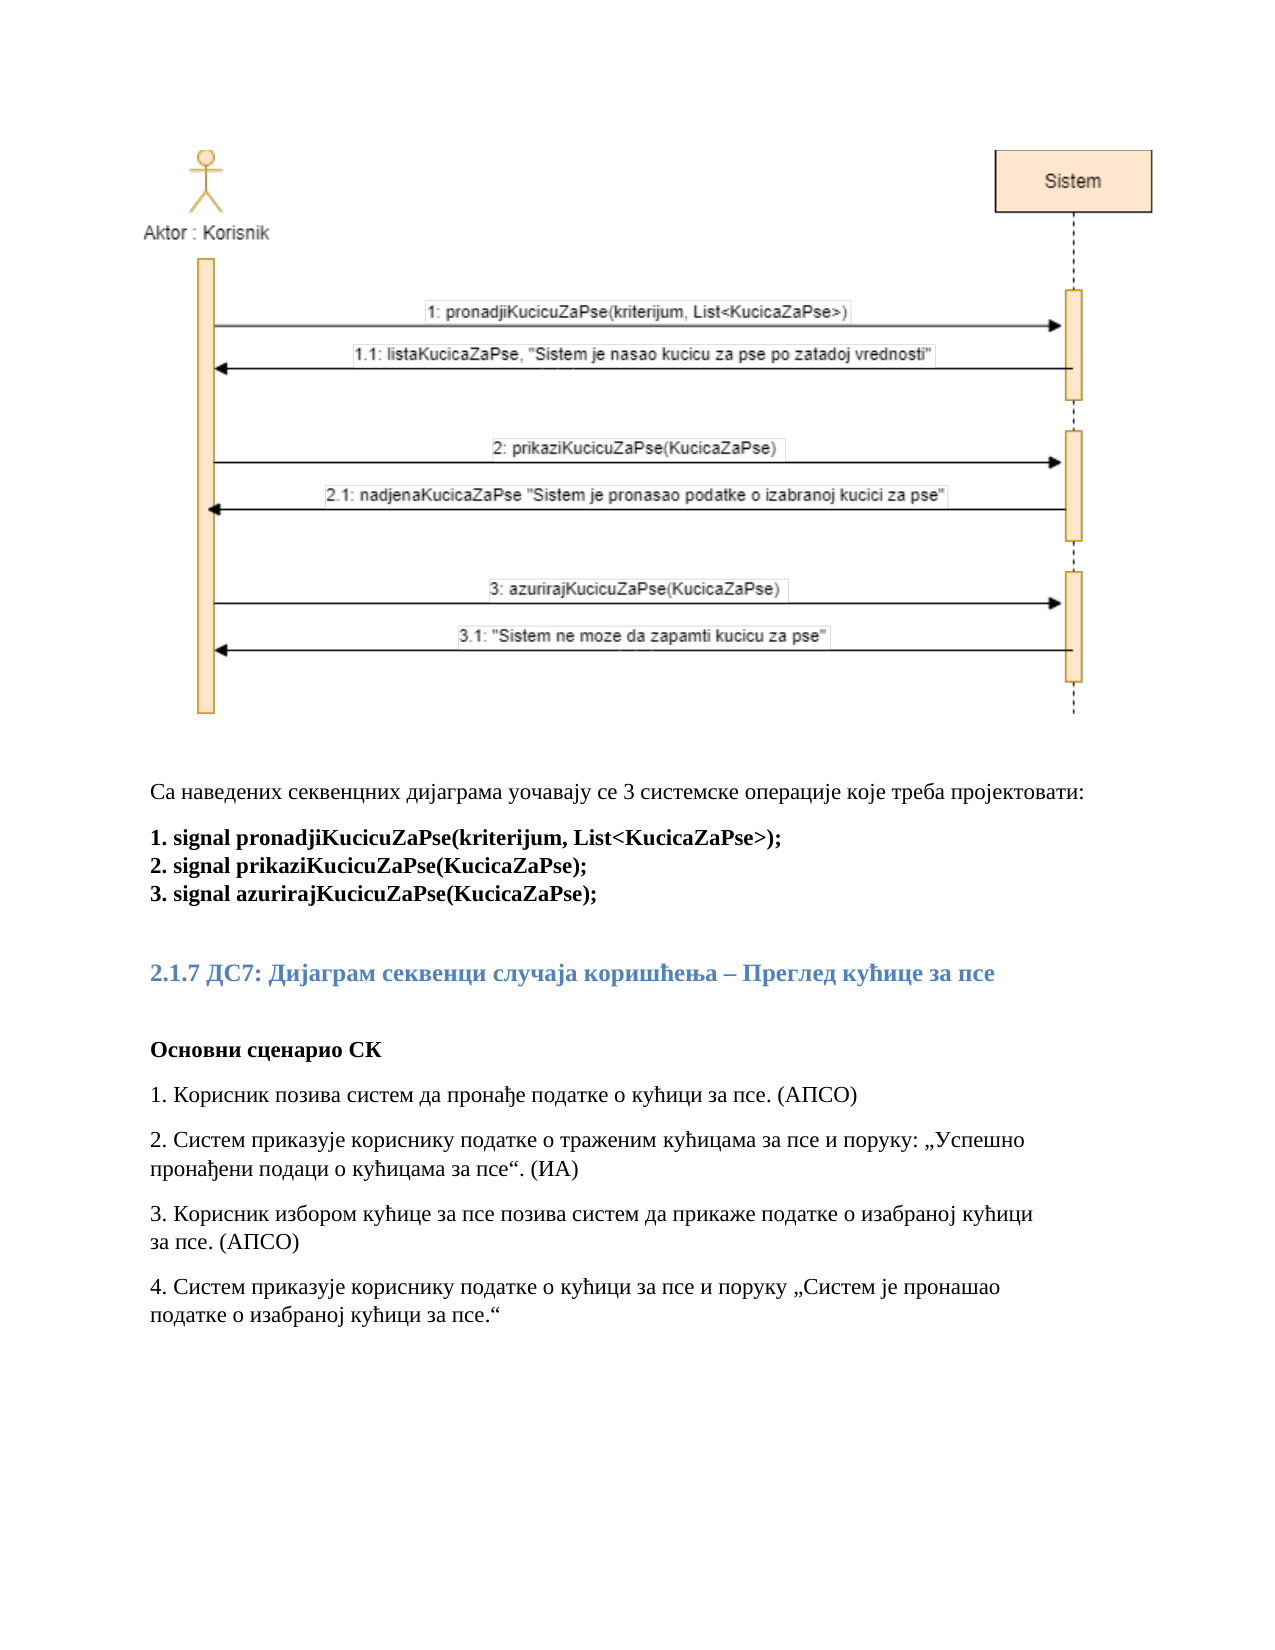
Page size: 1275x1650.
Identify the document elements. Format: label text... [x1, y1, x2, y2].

text Основни сценарио СК [150, 1036, 1177, 1063]
list signal prikaziKucicuZaPse(KucicaZaPse); [150, 852, 1177, 878]
picture [143, 150, 1153, 714]
list Систем приказује кориснику податке о кућици за псе и поруку „Систем је пронашао податке о изабраној кућици за псе.“ [150, 1273, 1070, 1328]
list Систем приказује кориснику податке о траженим кућицама за псе и поруку: „Успешно пронађени подаци о кућицама за псе“. (ИА) [150, 1126, 1112, 1181]
list signal pronadjiKucicuZaPse(kriterijum, List<KucicaZaPse>); [150, 823, 1177, 850]
list Корисник позива систем да пронађе податке о кућици за псе. (АПСО) [150, 1081, 1177, 1108]
list signal azurirajKucicuZaPse(KucicaZaPse); [150, 880, 1177, 907]
text Са наведених секвенцних дијаграма уочавају се 3 системске операције које треба пројектовати: [150, 778, 1177, 804]
list Корисник избором кућице за псе позива систем да прикаже податке о изабраној кућици за псе. (АПСО) [150, 1200, 1049, 1254]
subtitle ДС7: Дијаграм секвенци случаја коришћења – Преглед кућице за псе [150, 958, 1177, 987]
